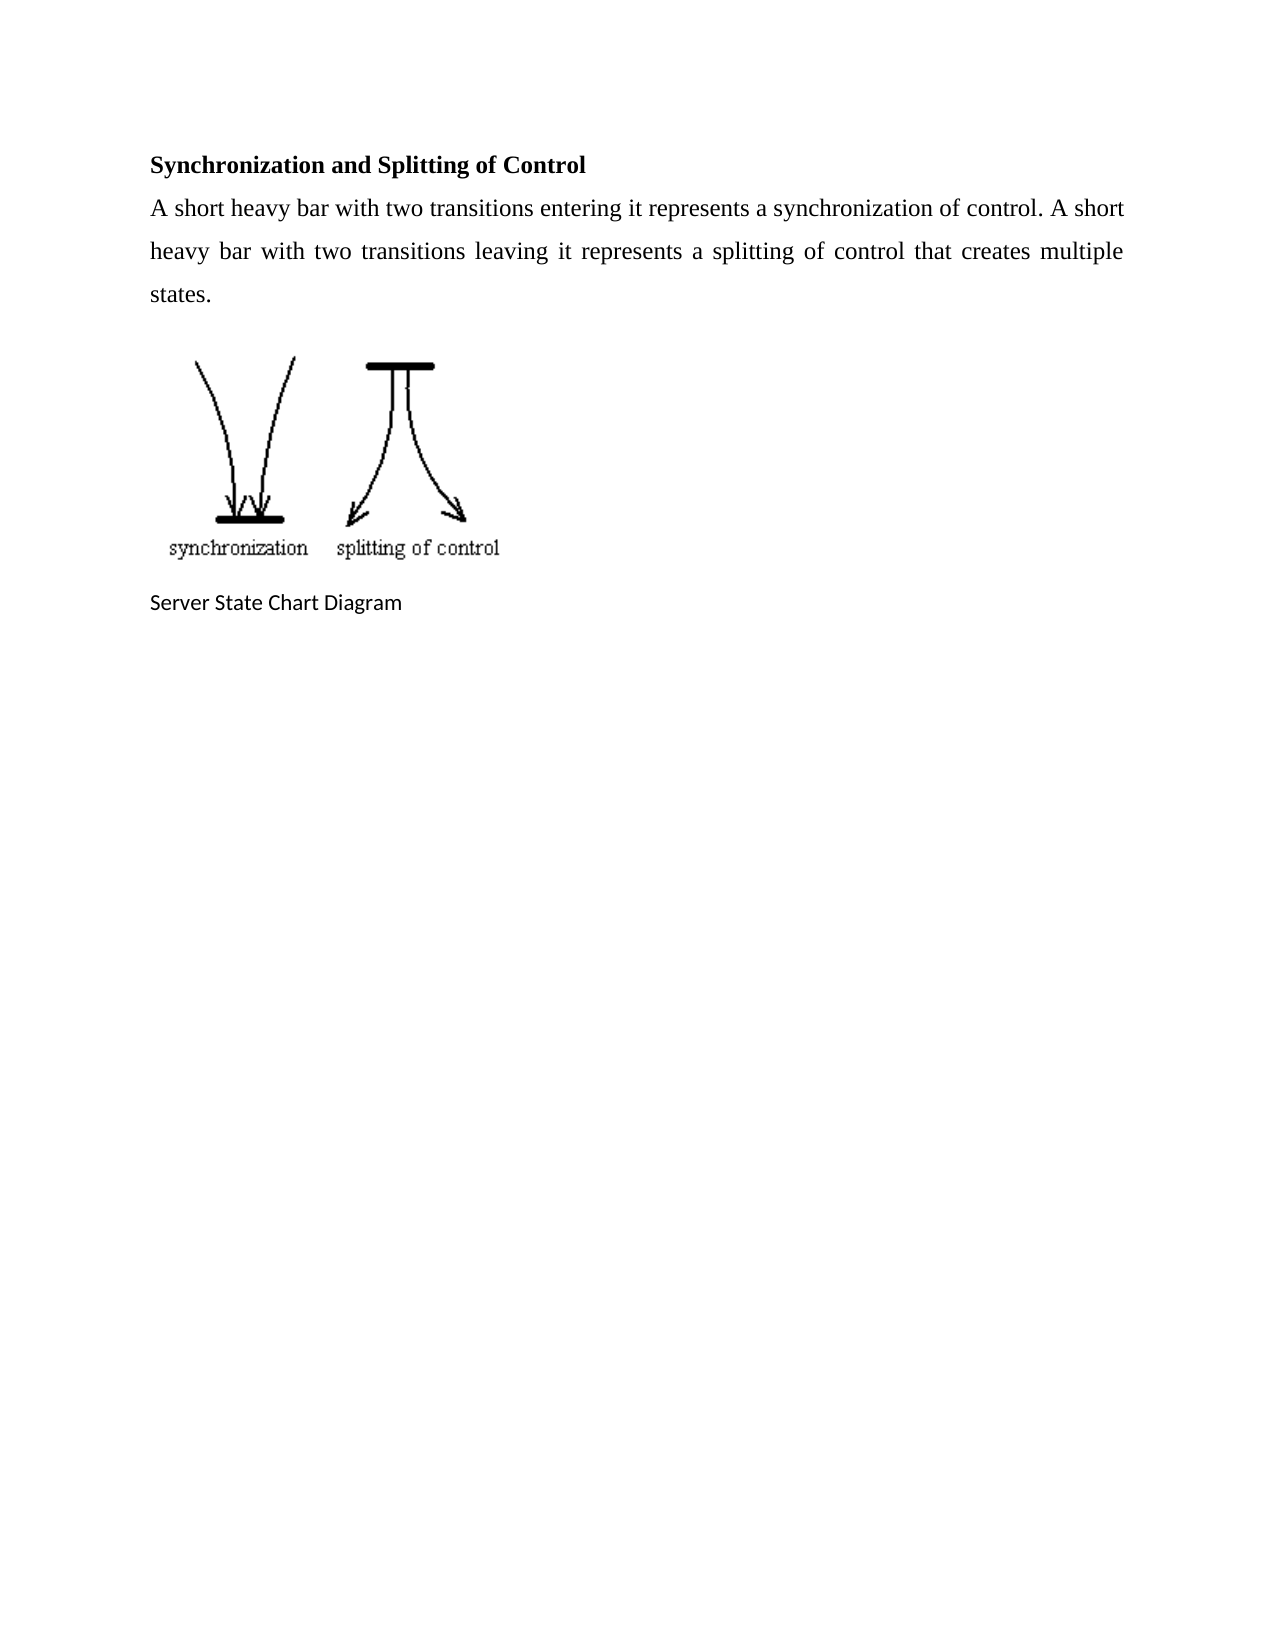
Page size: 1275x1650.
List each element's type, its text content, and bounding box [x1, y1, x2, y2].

text Synchronization and Splitting of Control [150, 150, 1125, 179]
text A short heavy bar with two transitions entering it represents a synchronization of control. A short heavy bar with two transitions leaving it represents a splitting of control that creates multiple states. [150, 193, 1125, 308]
picture [150, 322, 514, 574]
text Server State Chart Diagram [150, 588, 1125, 616]
